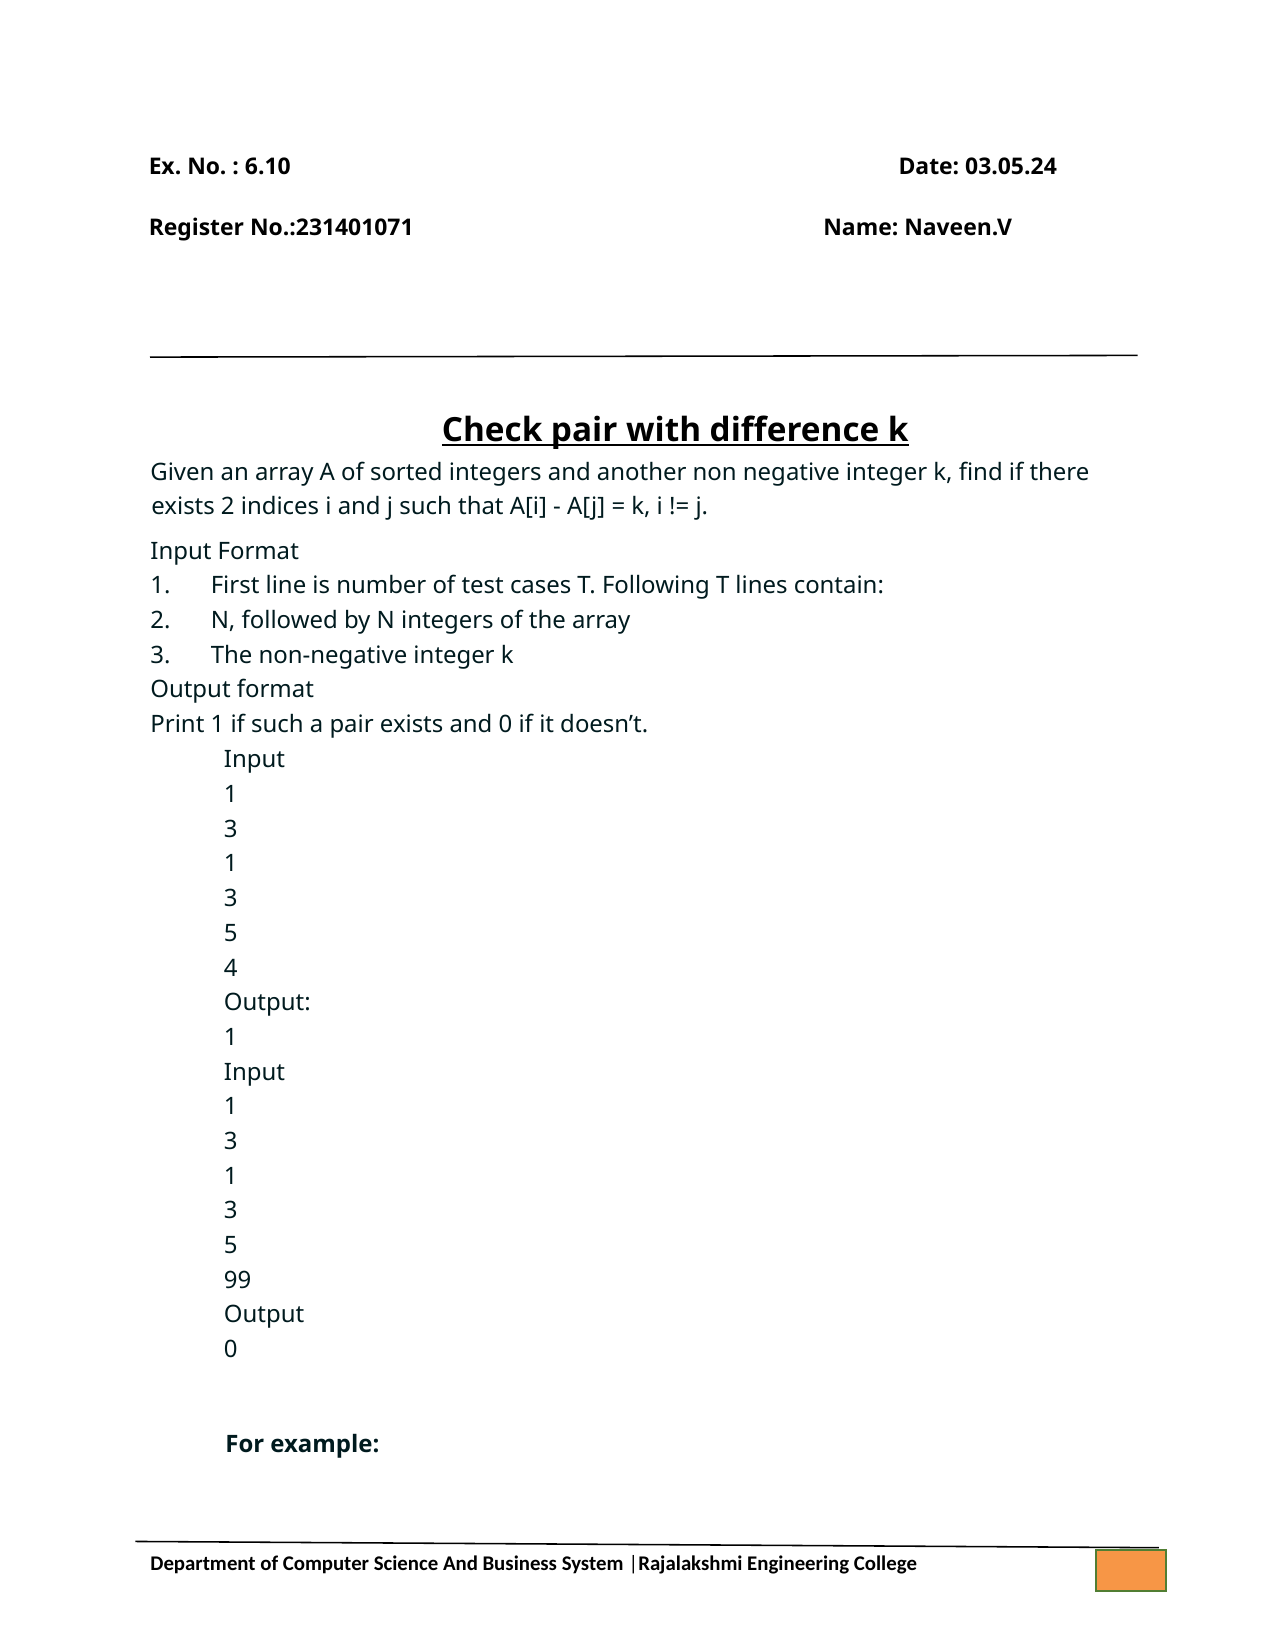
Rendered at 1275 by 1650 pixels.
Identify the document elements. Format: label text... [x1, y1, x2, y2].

text 3 [224, 881, 1131, 913]
text Register No.:231401071 Name: Naveen.V [148, 211, 1131, 242]
text 0 [224, 1332, 1131, 1364]
text 99 [224, 1262, 1131, 1295]
text 1 [224, 1158, 1131, 1191]
subtitle Check pair with difference k [220, 406, 1131, 451]
text 4 [224, 950, 1131, 983]
text Ex. No. : 6.10 Date: 03.05.24 [148, 150, 1131, 181]
text 1 [224, 1020, 1131, 1052]
list First line is number of test cases T. Following T lines contain: [150, 568, 1131, 601]
text Output format [150, 672, 1131, 705]
text Given an array A of sorted integers and another non negative integer k, find if there exists 2 indices i and j such that A[i] - A[j] = k, i != j. [150, 455, 1131, 521]
text Output [224, 1297, 1131, 1330]
text For example: [225, 1427, 1131, 1459]
text Print 1 if such a pair exists and 0 if it doesn’t. [150, 707, 1131, 739]
text 5 [224, 916, 1131, 948]
list N, followed by N integers of the array [150, 603, 1131, 636]
text Output: [224, 985, 1131, 1018]
text 3 [224, 1193, 1131, 1226]
text Input [224, 1054, 1131, 1087]
text Input [224, 742, 1131, 775]
text 3 [224, 812, 1131, 844]
text 5 [224, 1228, 1131, 1260]
text 1 [224, 777, 1131, 809]
list The non-negative integer k [150, 638, 1131, 670]
text 1 [224, 1089, 1131, 1122]
text Input Format [150, 533, 1131, 566]
text 1 [224, 846, 1131, 879]
text 3 [224, 1124, 1131, 1156]
